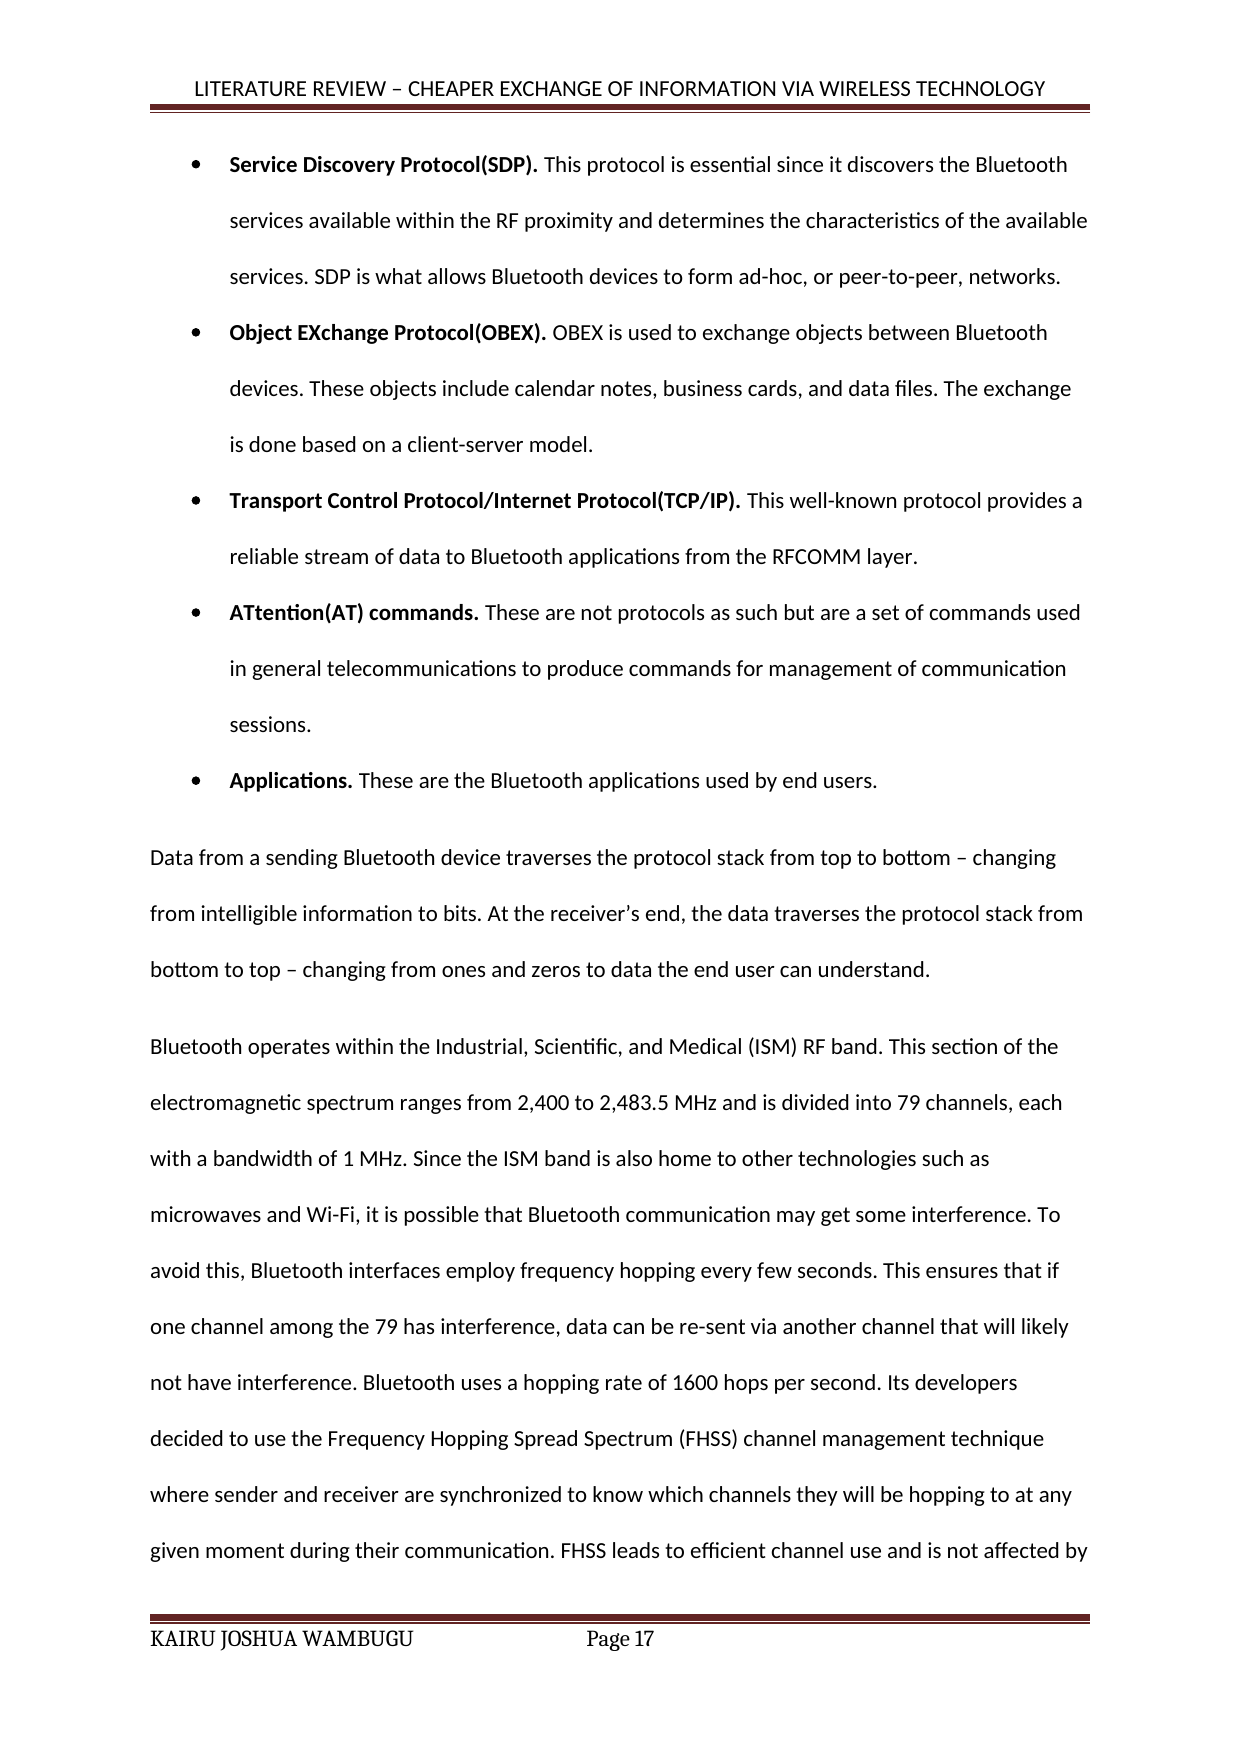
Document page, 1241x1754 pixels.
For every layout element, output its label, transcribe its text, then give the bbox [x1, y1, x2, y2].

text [150, 1032, 1090, 1565]
list Transport Control Protocol/Internet Protocol(TCP/IP). This well-known protocol provides a reliable stream of data to Bluetooth applications from the RFCOMM layer. [192, 486, 1090, 570]
list Applications. These are the Bluetooth applications used by end users. [192, 766, 1090, 794]
list ATtention(AT) commands. These are not protocols as such but are a set of commands used in general telecommunications to produce commands for management of communication sessions. [192, 598, 1090, 738]
text Data from a sending Bluetooth device traverses the protocol stack from top to bottom – changing from intelligible information to bits. At the receiver’s end, the data traverses the protocol stack from bottom to top – changing from ones and zeros to data the end user can understand. [150, 843, 1090, 983]
list Service Discovery Protocol(SDP). This protocol is essential since it discovers the Bluetooth services available within the RF proximity and determines the characteristics of the available services. SDP is what allows Bluetooth devices to form ad-hoc, or peer-to-peer, networks. [192, 150, 1090, 290]
list Object EXchange Protocol(OBEX). OBEX is used to exchange objects between Bluetooth devices. These objects include calendar notes, business cards, and data files. The exchange is done based on a client-server model. [192, 318, 1090, 458]
